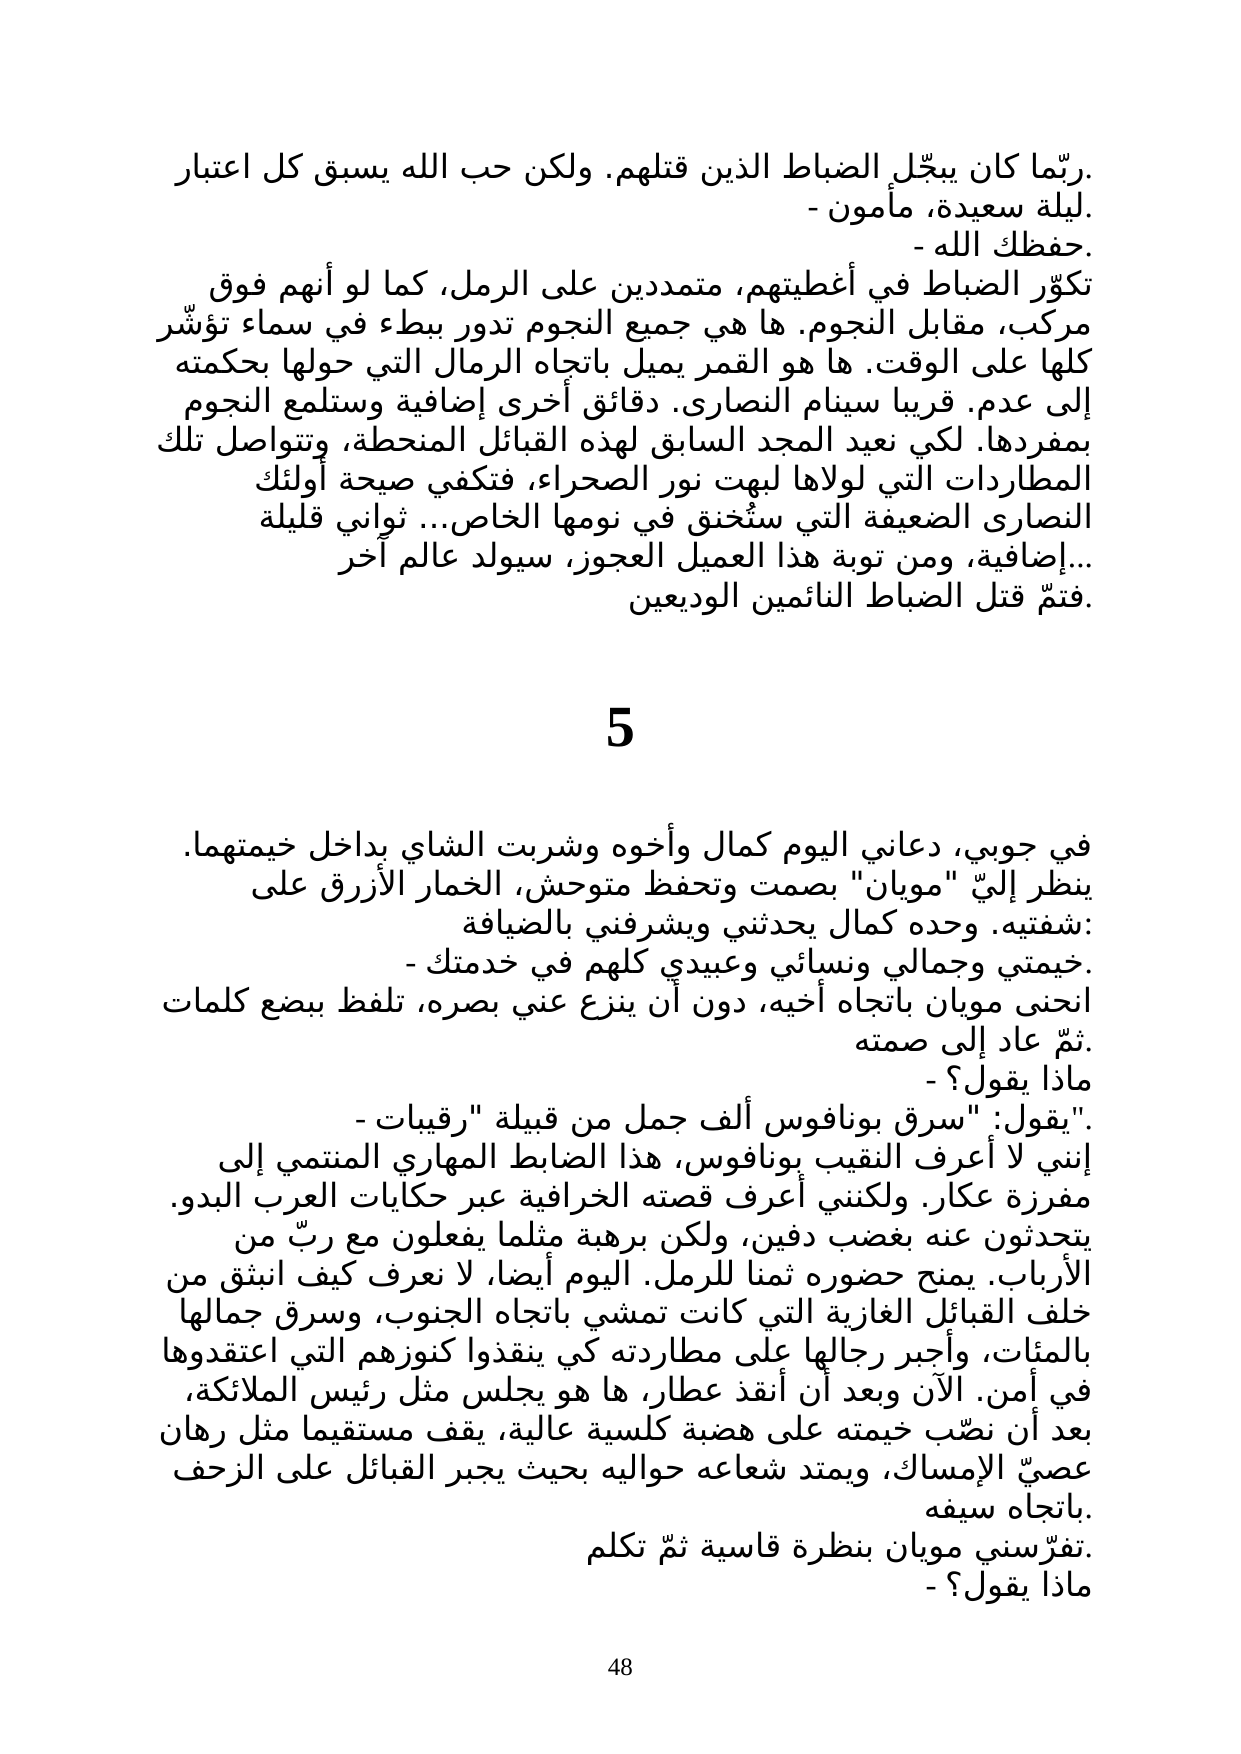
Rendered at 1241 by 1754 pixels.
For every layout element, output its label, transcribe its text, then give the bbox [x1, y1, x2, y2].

text - ماذا يقول؟ [148, 1059, 1093, 1098]
text - ماذا يقول؟ [148, 1565, 1093, 1604]
text انحنى مويان باتجاه أخيه، دون أن ينزع عني بصره، تلفظ ببضع كلمات ثمّ عاد إلى صمته. [148, 982, 1093, 1059]
text - ليلة سعيدة، مأمون. [148, 187, 1093, 226]
text ربّما كان يبجّل الضباط الذين قتلهم. ولكن حب الله يسبق كل اعتبار. [148, 148, 1093, 187]
text - حفظك الله. [148, 226, 1093, 265]
text 5 [148, 692, 1093, 759]
text - يقول: "سرق بونافوس ألف جمل من قبيلة "رقيبات". [148, 1098, 1093, 1138]
text فتمّ قتل الضباط النائمين الوديعين. [148, 576, 1093, 615]
text - خيمتي وجمالي ونسائي وعبيدي كلهم في خدمتك. [148, 942, 1093, 982]
text في جوبي، دعاني اليوم كمال وأخوه وشربت الشاي بداخل خيمتهما. ينظر إليّ "مويان" بصمت وتحفظ متوحش، الخمار الأزرق على شفتيه. وحده كمال يحدثني ويشرفني بالضيافة: [148, 826, 1093, 942]
text تفرّسني مويان بنظرة قاسية ثمّ تكلم. [148, 1526, 1093, 1565]
text تكوّر الضباط في أغطيتهم، متمددين على الرمل، كما لو أنهم فوق مركب، مقابل النجوم. ها هي جميع النجوم تدور ببطء في سماء تؤشّر كلها على الوقت. ها هو القمر يميل باتجاه الرمال التي حولها بحكمته إلى عدم. قريبا سينام النصارى. دقائق أخرى إضافية وستلمع النجوم بمفردها. لكي نعيد المجد السابق لهذه القبائل المنحطة، وتتواصل تلك المطاردات التي لولاها لبهت نور الصحراء، فتكفي صيحة أولئك النصارى الضعيفة التي ستُخنق في نومها الخاص... ثواني قليلة إضافية، ومن توبة هذا العميل العجوز، سيولد عالم آخر... [148, 265, 1093, 576]
text إنني لا أعرف النقيب بونافوس، هذا الضابط المهاري المنتمي إلى مفرزة عكار. ولكنني أعرف قصته الخرافية عبر حكايات العرب البدو. يتحدثون عنه بغضب دفين، ولكن برهبة مثلما يفعلون مع ربّ من الأرباب. يمنح حضوره ثمنا للرمل. اليوم أيضا، لا نعرف كيف انبثق من خلف القبائل الغازية التي كانت تمشي باتجاه الجنوب، وسرق جمالها بالمئات، وأجبر رجالها على مطاردته كي ينقذوا كنوزهم التي اعتقدوها في أمن. الآن وبعد أن أنقذ عطار، ها هو يجلس مثل رئيس الملائكة، بعد أن نصّب خيمته على هضبة كلسية عالية، يقف مستقيما مثل رهان عصيّ الإمساك، ويمتد شعاعه حواليه بحيث يجبر القبائل على الزحف باتجاه سيفه. [148, 1138, 1093, 1526]
